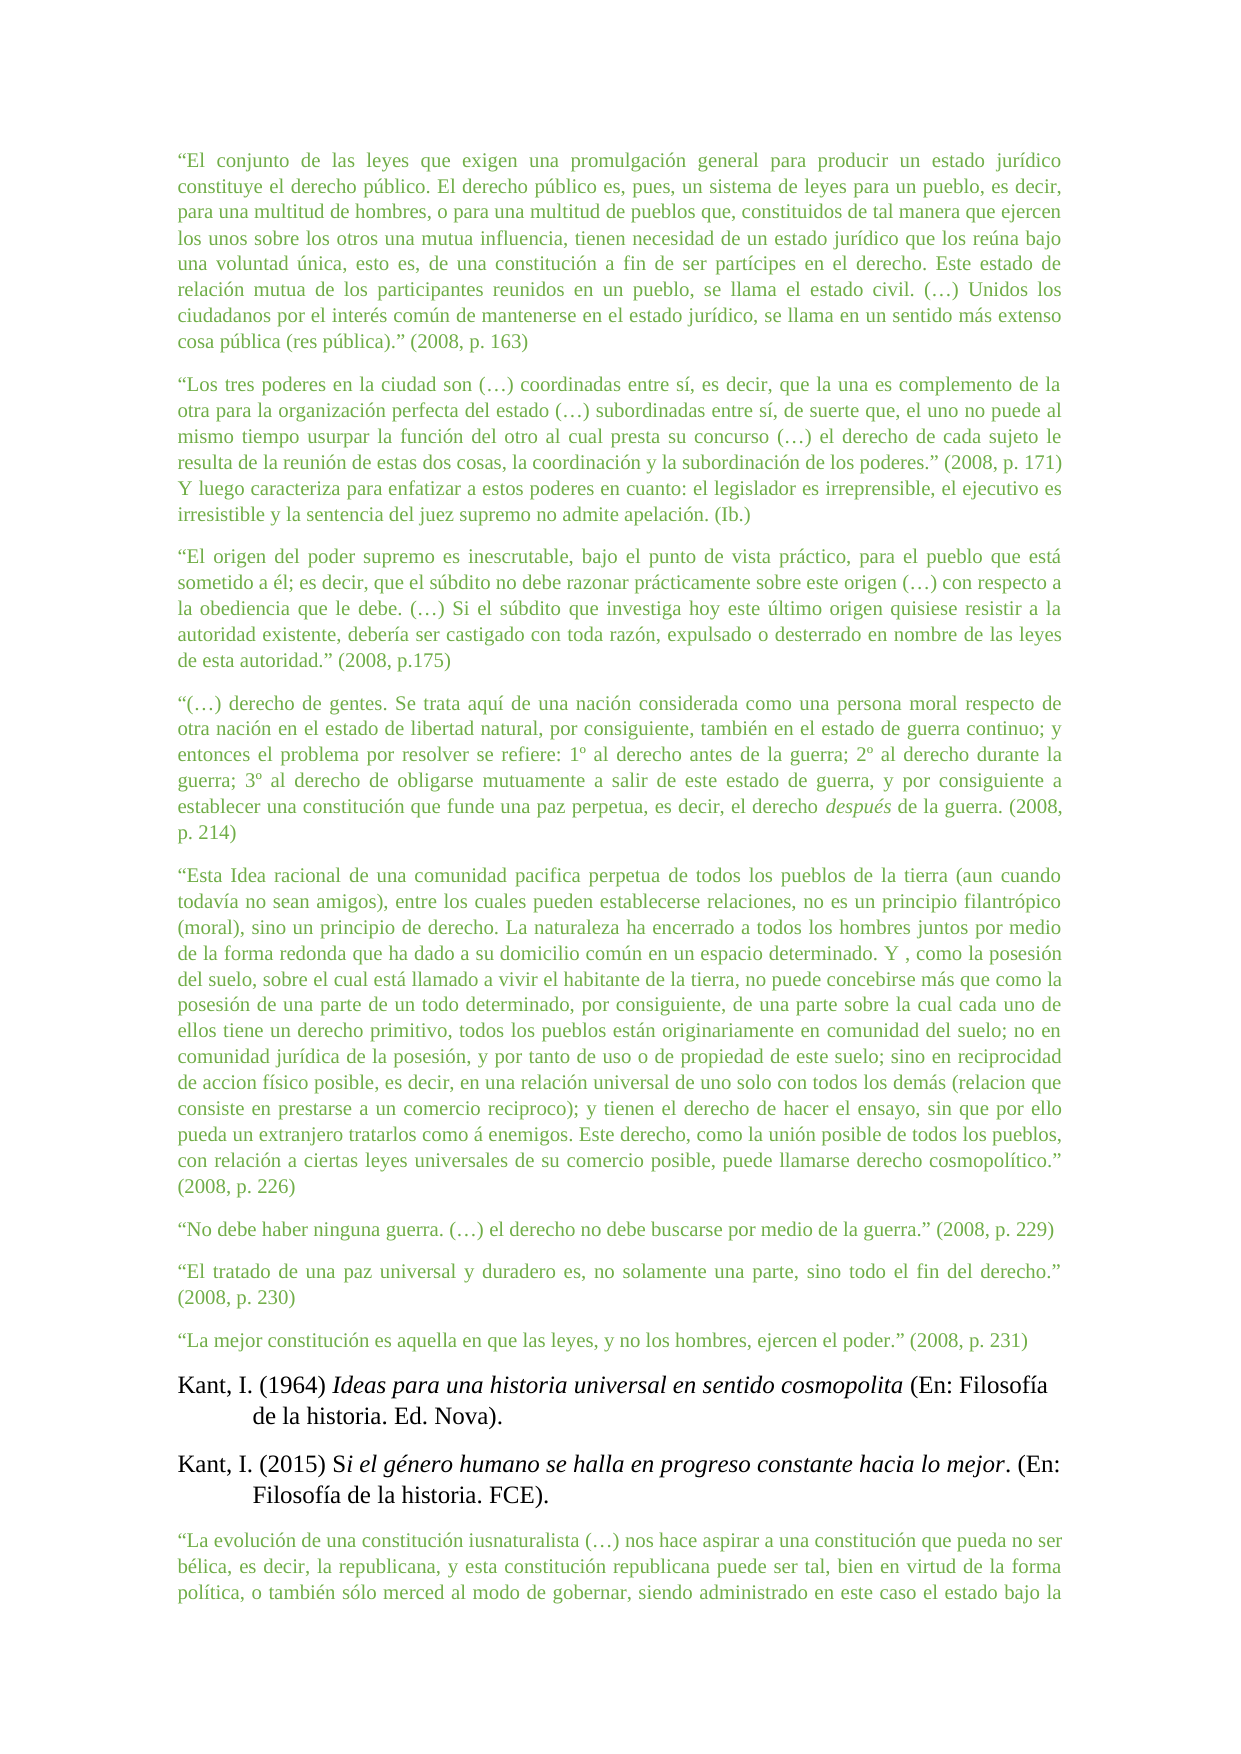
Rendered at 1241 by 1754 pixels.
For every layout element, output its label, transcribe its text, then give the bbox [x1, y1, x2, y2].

text “El tratado de una paz universal y duradero es, no solamente una parte, sino todo el fin del derecho.” (2008, p. 230) [177, 1259, 1063, 1309]
text Kant, I. (1964) Ideas para una historia universal en sentido cosmopolita (En: Filosofía de la historia. Ed. Nova). [177, 1370, 1063, 1430]
text “Esta Idea racional de una comunidad pacifica perpetua de todos los pueblos de la tierra (aun cuando todavía no sean amigos), entre los cuales pueden establecerse relaciones, no es un principio filantrópico (moral), sino un principio de derecho. La naturaleza ha encerrado a todos los hombres juntos por medio de la forma redonda que ha dado a su domicilio común en un espacio determinado. Y , como la posesión del suelo, sobre el cual está llamado a vivir el habitante de la tierra, no puede concebirse más que como la posesión de una parte de un todo determinado, por consiguiente, de una parte sobre la cual cada uno de ellos tiene un derecho primitivo, todos los pueblos están originariamente en comunidad del suelo; no en comunidad jurídica de la posesión, y por tanto de uso o de propiedad de este suelo; sino en reciprocidad de accion físico posible, es decir, en una relación universal de uno solo con todos los demás (relacion que consiste en prestarse a un comercio reciproco); y tienen el derecho de hacer el ensayo, sin que por ello pueda un extranjero tratarlos como á enemigos. Este derecho, como la unión posible de todos los pueblos, con relación a ciertas leyes universales de su comercio posible, puede llamarse derecho cosmopolítico.” (2008, p. 226) [177, 863, 1063, 1198]
text “El origen del poder supremo es inescrutable, bajo el punto de vista práctico, para el pueblo que está sometido a él; es decir, que el súbdito no debe razonar prácticamente sobre este origen (…) con respecto a la obediencia que le debe. (…) Si el súbdito que investiga hoy este último origen quisiese resistir a la autoridad existente, debería ser castigado con toda razón, expulsado o desterrado en nombre de las leyes de esta autoridad.” (2008, p.175) [177, 544, 1063, 672]
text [177, 1528, 1063, 1604]
text “La mejor constitución es aquella en que las leyes, y no los hombres, ejercen el poder.” (2008, p. 231) [177, 1328, 1063, 1352]
text Kant, I. (2015) Si el género humano se halla en progreso constante hacia lo mejor. (En: Filosofía de la historia. FCE). [177, 1449, 1063, 1509]
text “(…) derecho de gentes. Se trata aquí de una nación considerada como una persona moral respecto de otra nación en el estado de libertad natural, por consiguiente, también en el estado de guerra continuo; y entonces el problema por resolver se refiere: 1º al derecho antes de la guerra; 2º al derecho durante la guerra; 3º al derecho de obligarse mutuamente a salir de este estado de guerra, y por consiguiente a establecer una constitución que funde una paz perpetua, es decir, el derecho después de la guerra. (2008, p. 214) [177, 690, 1063, 844]
text “No debe haber ninguna guerra. (…) el derecho no debe buscarse por medio de la guerra.” (2008, p. 229) [177, 1217, 1063, 1241]
